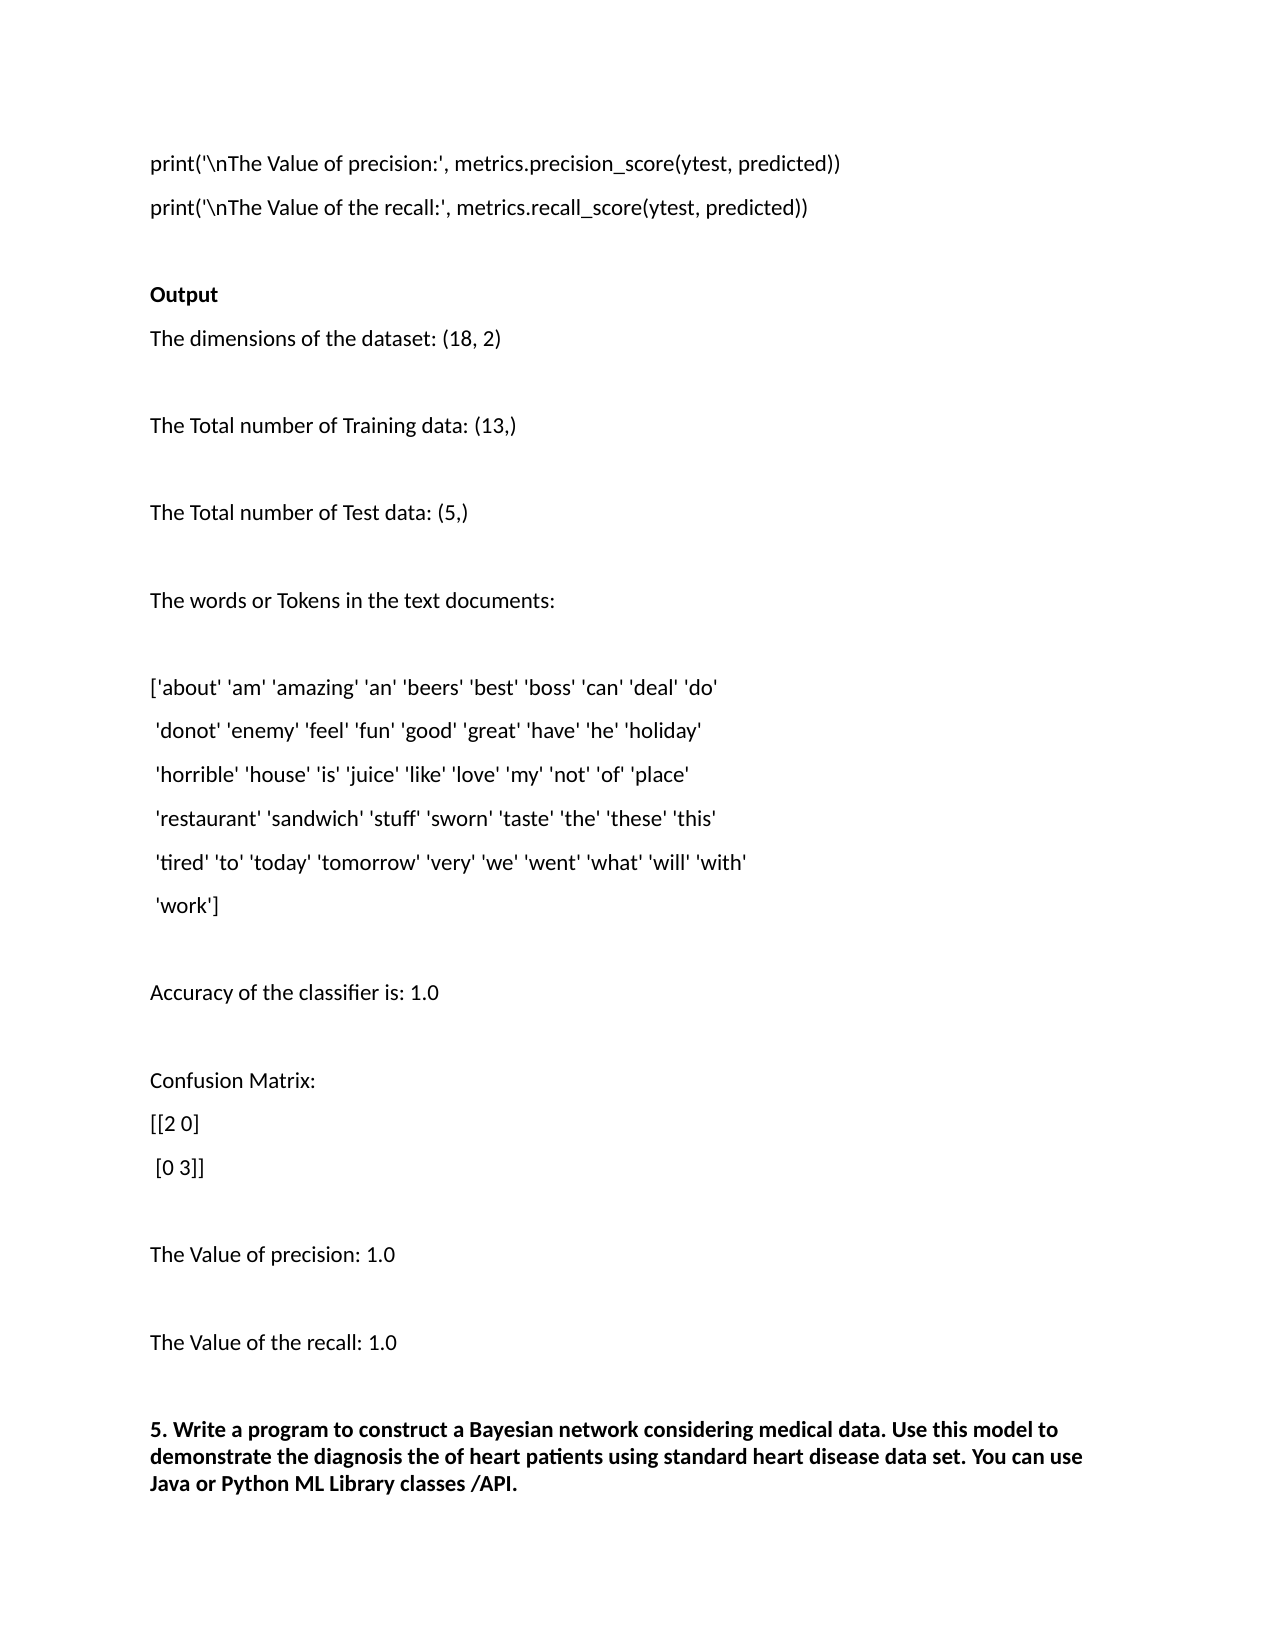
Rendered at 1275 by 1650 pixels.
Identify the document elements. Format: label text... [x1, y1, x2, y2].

text print('\nThe Value of the recall:', metrics.recall_score(ytest, predicted)) [150, 194, 1125, 221]
text The Value of the recall: 1.0 [150, 1328, 1125, 1355]
text 5. Write a program to construct a Bayesian network considering medical data. Use this model to demonstrate the diagnosis the of heart patients using standard heart disease data set. You can use Java or Python ML Library classes /API. [150, 1416, 1125, 1497]
text ['about' 'am' 'amazing' 'an' 'beers' 'best' 'boss' 'can' 'deal' 'do' [150, 674, 1125, 701]
text 'tired' 'to' 'today' 'tomorrow' 'very' 'we' 'went' 'what' 'will' 'with' [150, 848, 1125, 875]
text 'horrible' 'house' 'is' 'juice' 'like' 'love' 'my' 'not' 'of' 'place' [150, 761, 1125, 788]
text The dimensions of the dataset: (18, 2) [150, 324, 1125, 352]
text The words or Tokens in the text documents: [150, 586, 1125, 613]
text The Total number of Test data: (5,) [150, 499, 1125, 526]
text 'work'] [150, 892, 1125, 919]
text 'donot' 'enemy' 'feel' 'fun' 'good' 'great' 'have' 'he' 'holiday' [150, 717, 1125, 744]
text Output [150, 281, 1125, 308]
text 'restaurant' 'sandwich' 'stuff' 'sworn' 'taste' 'the' 'these' 'this' [150, 805, 1125, 832]
text The Value of precision: 1.0 [150, 1241, 1125, 1268]
text The Total number of Training data: (13,) [150, 412, 1125, 439]
text print('\nThe Value of precision:', metrics.precision_score(ytest, predicted)) [150, 150, 1125, 177]
text Accuracy of the classifier is: 1.0 [150, 979, 1125, 1006]
text [0 3]] [150, 1154, 1125, 1181]
text [[2 0] [150, 1110, 1125, 1137]
text Confusion Matrix: [150, 1067, 1125, 1093]
